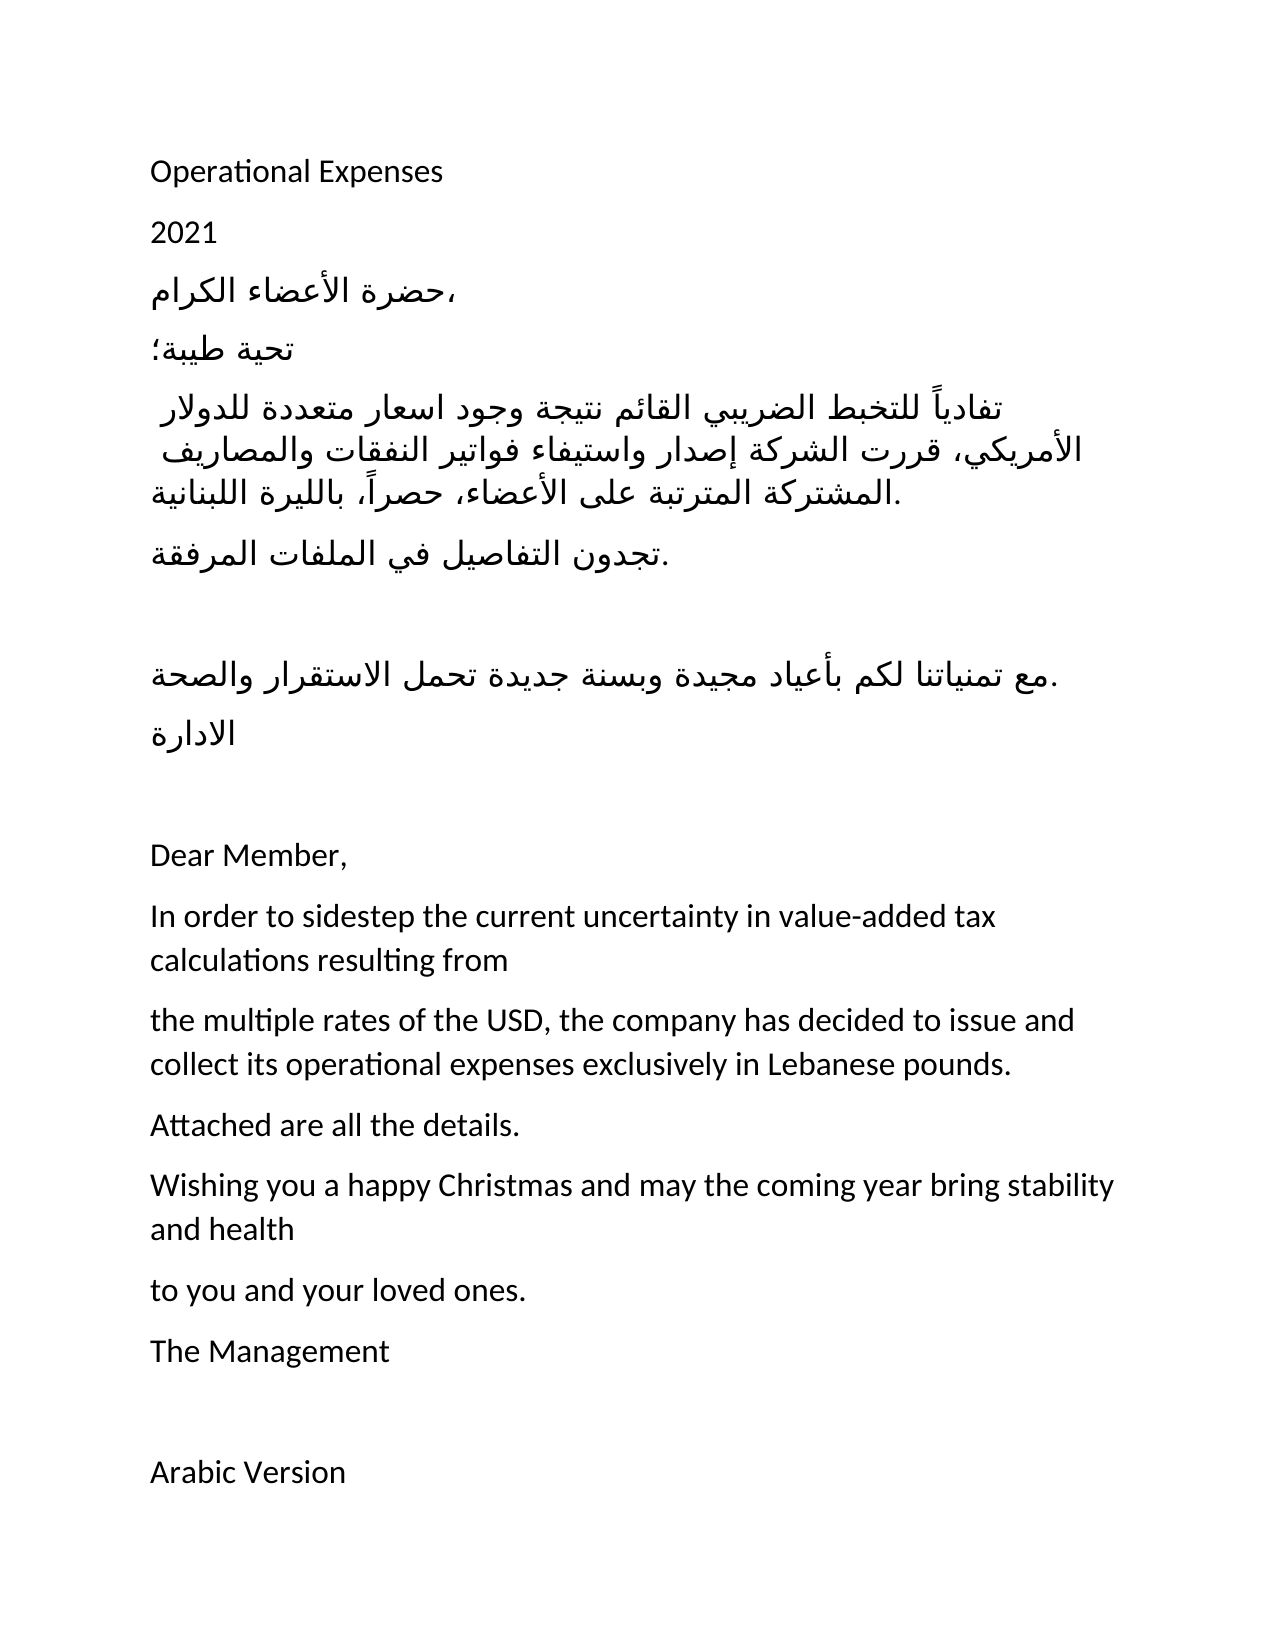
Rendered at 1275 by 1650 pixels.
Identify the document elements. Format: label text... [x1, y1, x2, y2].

text مع تمنياتنا لكم بأعياد مجيدة وبسنة جديدة تحمل الاستقرار والصحة. [150, 654, 1125, 695]
text Arabic Version [150, 1451, 1125, 1492]
text الادارة [150, 715, 1125, 754]
text The Management [150, 1329, 1125, 1370]
text Attached are all the details. [150, 1104, 1125, 1144]
text the multiple rates of the USD, the company has decided to issue and collect its operational expenses exclusively in Lebanese pounds. [150, 999, 1125, 1084]
text In order to sidestep the current uncertainty in value-added tax calculations resulting from [150, 894, 1125, 979]
text تفادياً للتخبط الضريبي القائم نتيجة وجود اسعار متعددة للدولار الأمريكي، قررت الشركة إصدار واستيفاء فواتير النفقات والمصاريف المشتركة المترتبة على الأعضاء، حصراً، بالليرة اللبنانية. [150, 388, 1125, 513]
text 2021 [150, 211, 1125, 251]
text حضرة الأعضاء الكرام، [150, 271, 1125, 310]
text to you and your loved ones. [150, 1269, 1125, 1310]
text تجدون التفاصيل في الملفات المرفقة. [150, 533, 1125, 574]
text Dear Member, [150, 834, 1125, 875]
text Wishing you a happy Christmas and may the coming year bring stability and health [150, 1164, 1125, 1249]
text تحية طيبة؛ [150, 330, 1125, 369]
text Operational Expenses [150, 150, 1125, 191]
